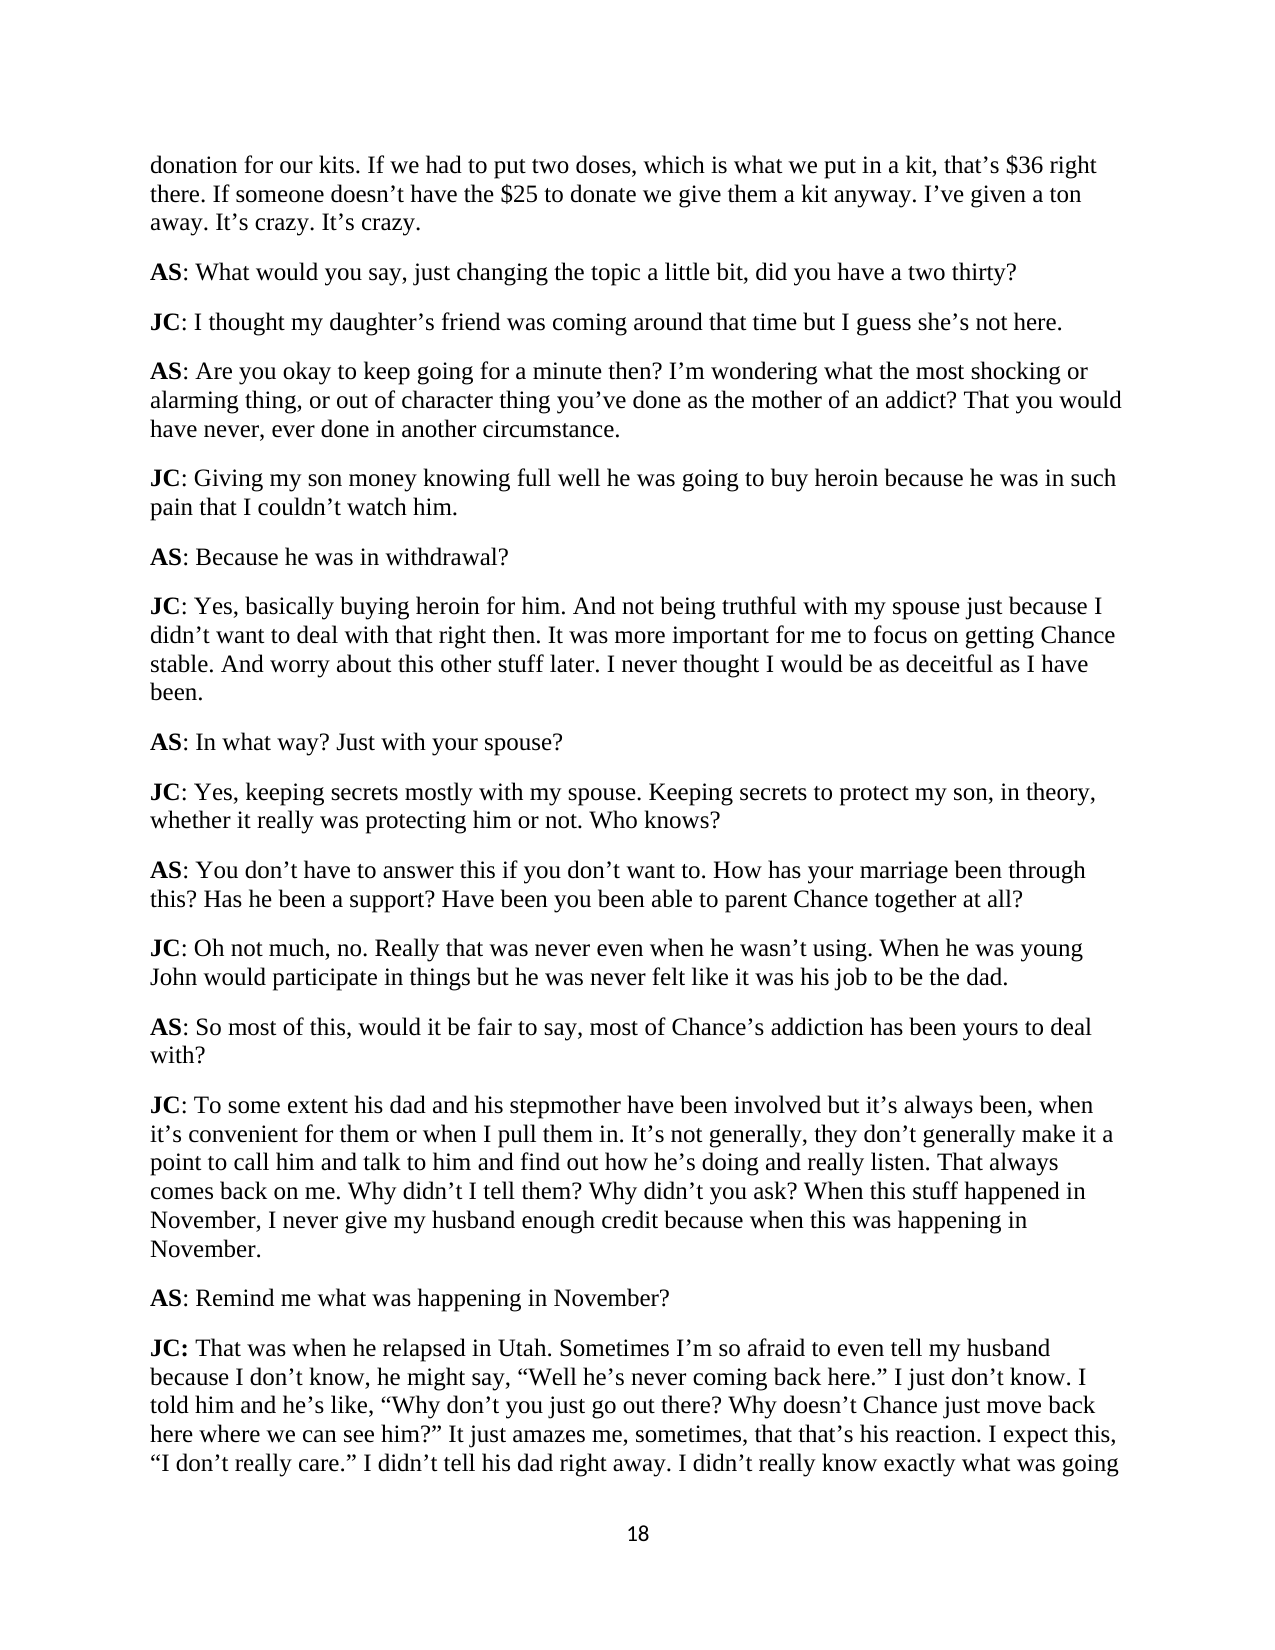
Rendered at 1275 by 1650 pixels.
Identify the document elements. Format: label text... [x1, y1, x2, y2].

text JC: I thought my daughter’s friend was coming around that time but I guess she’s not here. [150, 307, 1125, 335]
text JC: Giving my son money knowing full well he was going to buy heroin because he was in such pain that I couldn’t watch him. [150, 463, 1125, 521]
text AS: Because he was in withdrawal? [150, 542, 1125, 570]
text AS: What would you say, just changing the topic a little bit, did you have a two thirty? [150, 257, 1125, 286]
text JC: To some extent his dad and his stepmother have been involved but it’s always been, when it’s convenient for them or when I pull them in. It’s not generally, they don’t generally make it a point to call him and talk to him and find out how he’s doing and really listen. That always comes back on me. Why didn’t I tell them? Why didn’t you ask? When this stuff happened in November, I never give my husband enough credit because when this was happening in November. [150, 1090, 1125, 1262]
text JC: Yes, basically buying heroin for him. And not being truthful with my spouse just because I didn’t want to deal with that right then. It was more important for me to focus on getting Chance stable. And worry about this other stuff later. I never thought I would be as deceitful as I have been. [150, 591, 1125, 706]
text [150, 1333, 1125, 1477]
text AS: Are you okay to keep going for a minute then? I’m wondering what the most shocking or alarming thing, or out of character thing you’ve done as the mother of an addict? That you would have never, ever done in another circumstance. [150, 356, 1125, 442]
text AS: Remind me what was happening in November? [150, 1283, 1125, 1312]
text JC: Yes, keeping secrets mostly with my spouse. Keeping secrets to protect my son, in theory, whether it really was protecting him or not. Who knows? [150, 777, 1125, 834]
text AS: You don’t have to answer this if you don’t want to. How has your marriage been through this? Has he been a support? Have been you been able to parent Chance together at all? [150, 855, 1125, 912]
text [150, 150, 1125, 236]
text AS: In what way? Just with your spouse? [150, 727, 1125, 756]
text JC: Oh not much, no. Really that was never even when he wasn’t using. When he was young John would participate in things but he was never felt like it was his job to be the dad. [150, 933, 1125, 991]
text AS: So most of this, would it be fair to say, most of Chance’s addiction has been yours to deal with? [150, 1012, 1125, 1069]
